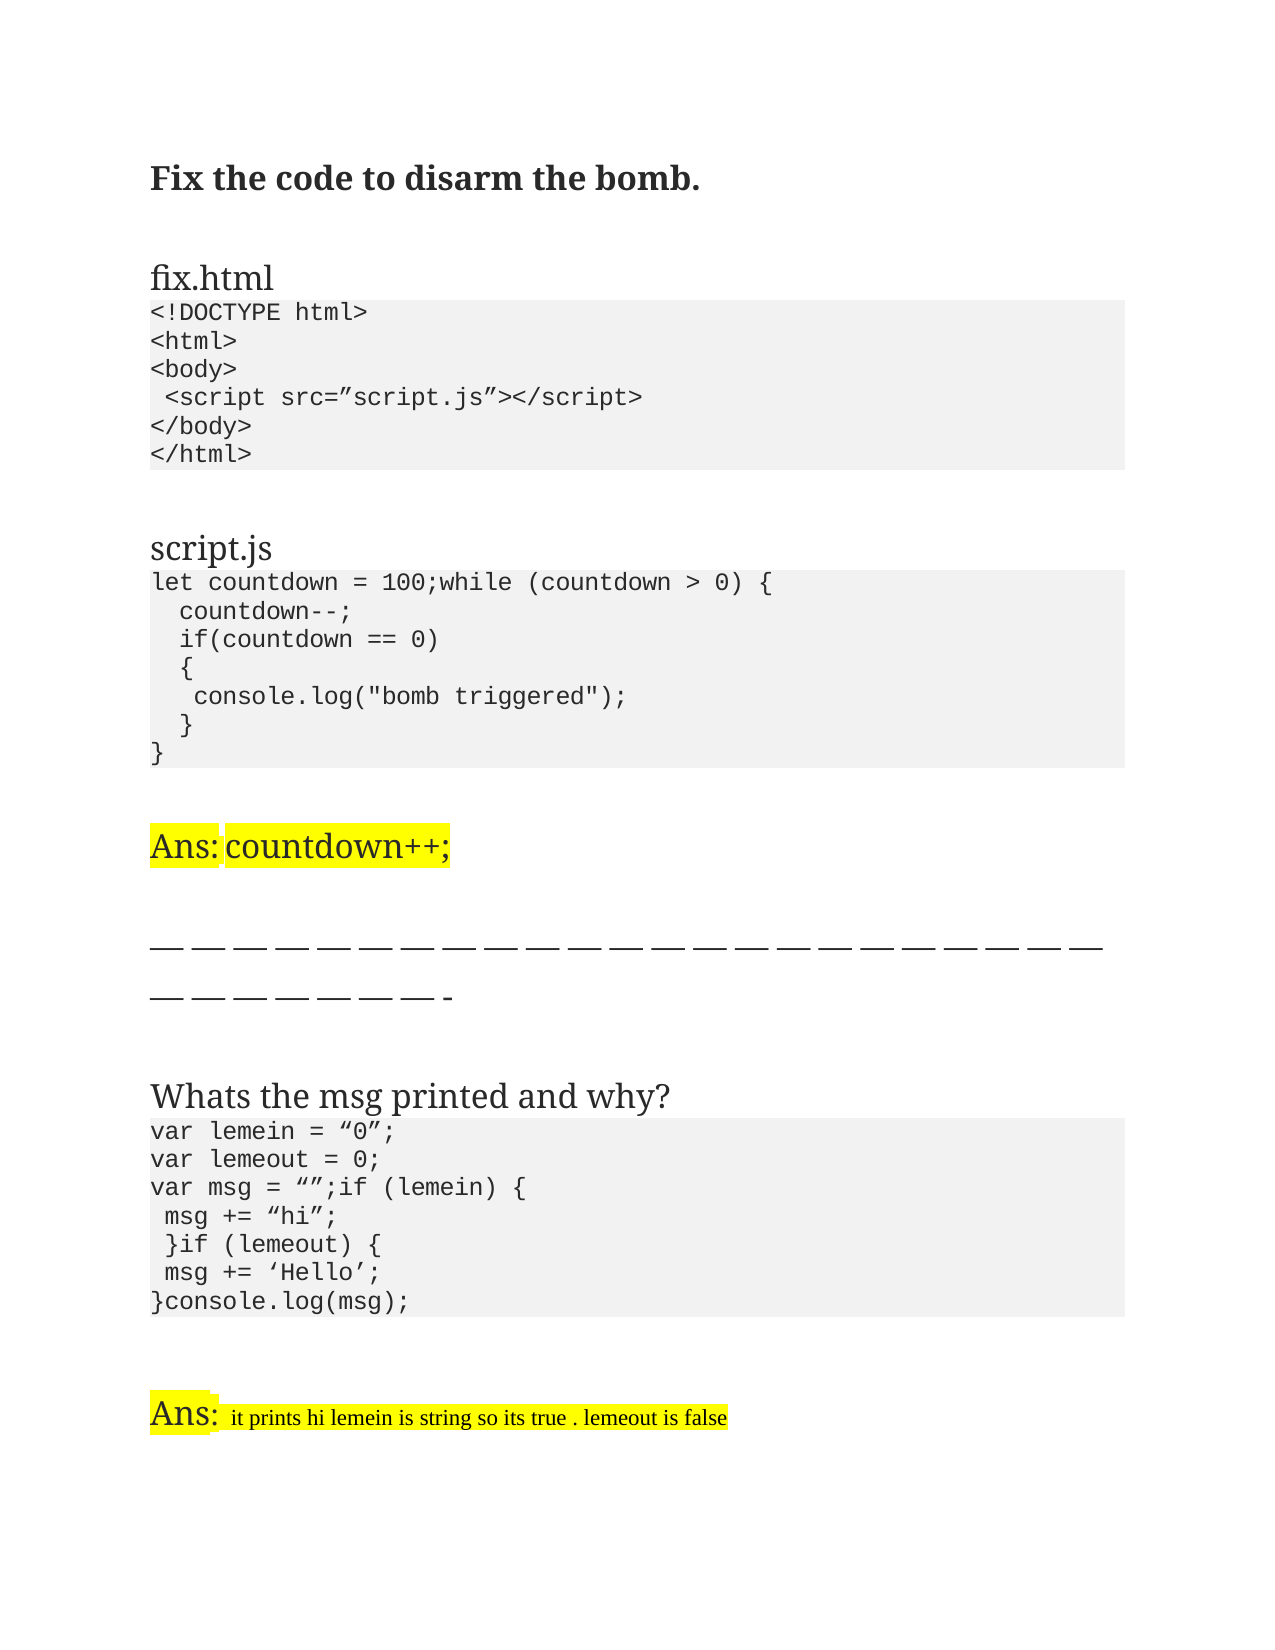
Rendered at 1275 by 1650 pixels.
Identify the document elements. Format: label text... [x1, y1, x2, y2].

text fix.html [150, 250, 1125, 300]
text let countdown = 100;while (countdown > 0) { countdown--; if(countdown == 0) { console.log("bomb triggered"); } } [150, 570, 1125, 768]
text var lemein = “0”; var lemeout = 0; var msg = “”;if (lemein) { msg += “hi”; }if (lemeout) { msg += ‘Hello’; }console.log(msg); [150, 1118, 1125, 1317]
text Ans: countdown++; [150, 818, 1125, 868]
text Fix the code to disarm the bomb. [150, 150, 1125, 200]
text Whats the msg printed and why? [150, 1068, 1125, 1118]
text <!DOCTYPE html> <html> <body> <script src=”script.js”></script> </body> </html> [150, 300, 1125, 470]
text — — — — — — — — — — — — — — — — — — — — — — — — — — — — — — - [150, 918, 1125, 1018]
text Ans: it prints hi lemein is string so its true . lemeout is false [210, 1390, 1125, 1435]
text script.js [150, 520, 1125, 570]
